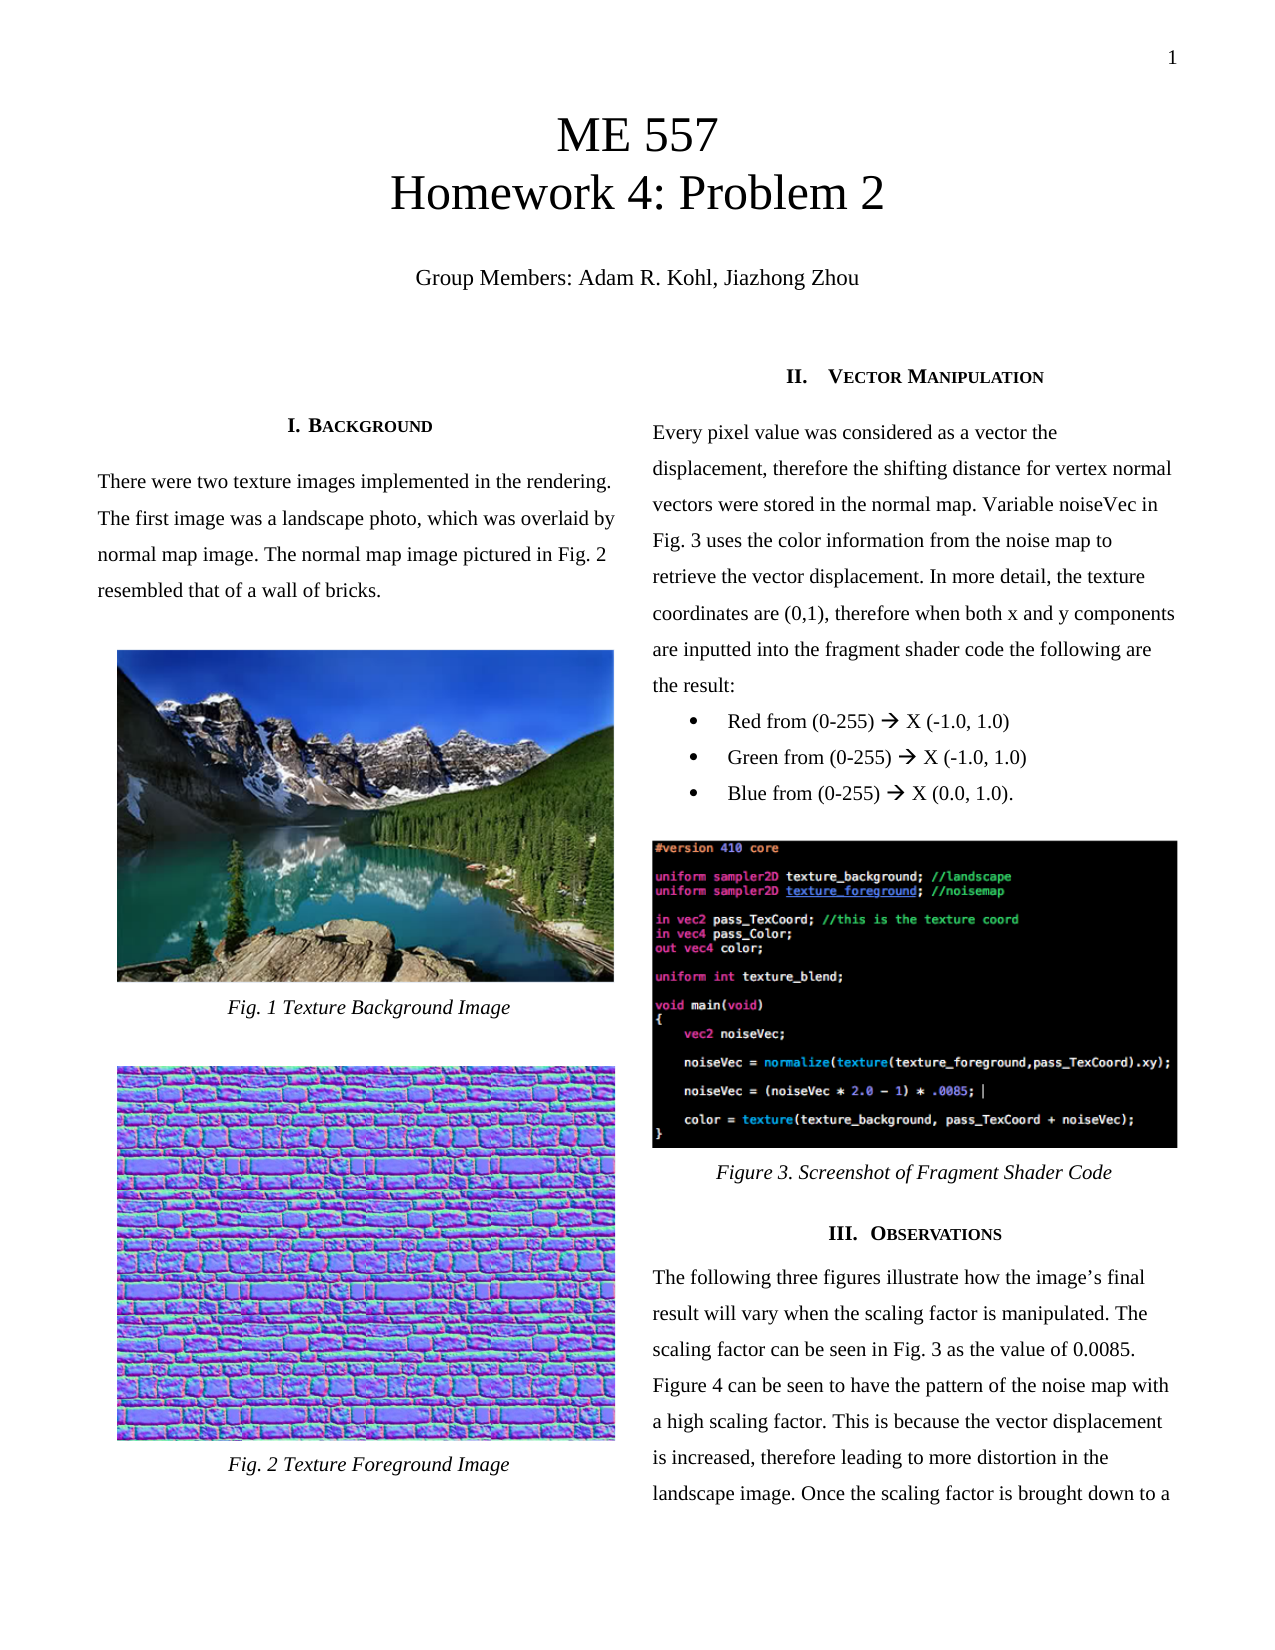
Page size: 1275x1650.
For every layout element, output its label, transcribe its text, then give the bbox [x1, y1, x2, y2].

text Fig. 1 Texture Background Image [117, 994, 622, 1019]
text Group Members: Adam R. Kohl, Jiazhong Zhou [165, 264, 1110, 290]
text Fig. 2 Texture Foreground Image [117, 1452, 622, 1476]
title ME 557 [150, 105, 1125, 163]
picture [117, 1066, 615, 1441]
list Red from (0-255) X (-1.0, 1.0) [690, 709, 1177, 733]
list Green from (0-255) X (-1.0, 1.0) [690, 745, 1177, 769]
text There were two texture images implemented in the rendering. The first image was a landscape photo, which was overlaid by normal map image. The normal map image pictured in Fig. 2 resembled that of a wall of bricks. [97, 469, 622, 602]
subtitle Vector Manipulation [652, 105, 1177, 388]
picture [652, 840, 1178, 1148]
picture [117, 649, 615, 983]
subtitle Observations [652, 1221, 1177, 1245]
list Blue from (0-255) X (0.0, 1.0). [690, 781, 1177, 805]
text Figure 3. Screenshot of Fragment Shader Code [652, 1160, 1177, 1184]
title Homework 4: Problem 2 [150, 163, 1125, 220]
subtitle Background [97, 413, 622, 437]
text Every pixel value was considered as a vector the displacement, therefore the shifting distance for vertex normal vectors were stored in the normal map. Variable noiseVec in Fig. 3 uses the color information from the noise map to retrieve the vector displacement. In more detail, the texture coordinates are (0,1), therefore when both x and y components are inputted into the fragment shader code the following are the result: [652, 420, 1177, 697]
